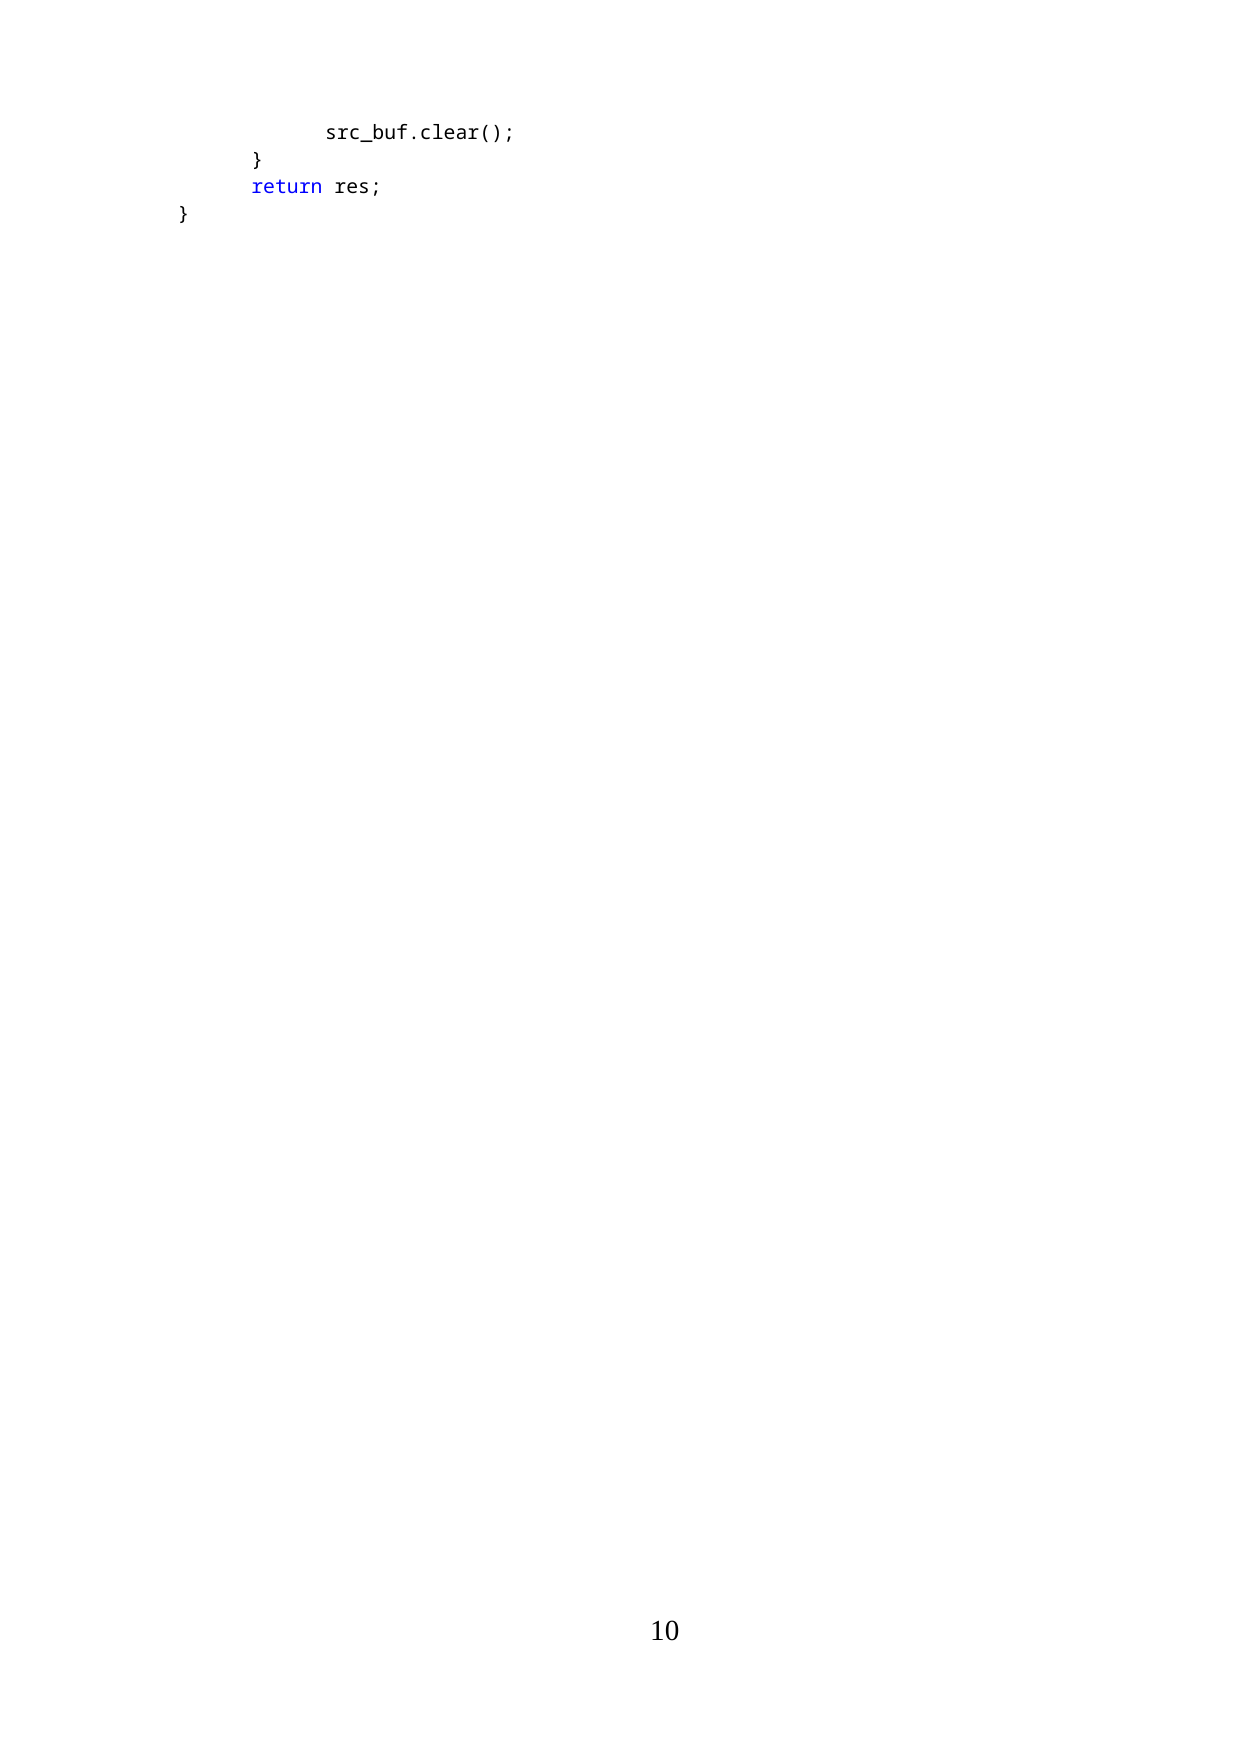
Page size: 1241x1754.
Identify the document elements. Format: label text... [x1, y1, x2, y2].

text return res; [177, 172, 1152, 199]
text } [177, 199, 1152, 226]
text } [177, 145, 1152, 172]
text src_buf.clear(); [177, 118, 1152, 145]
